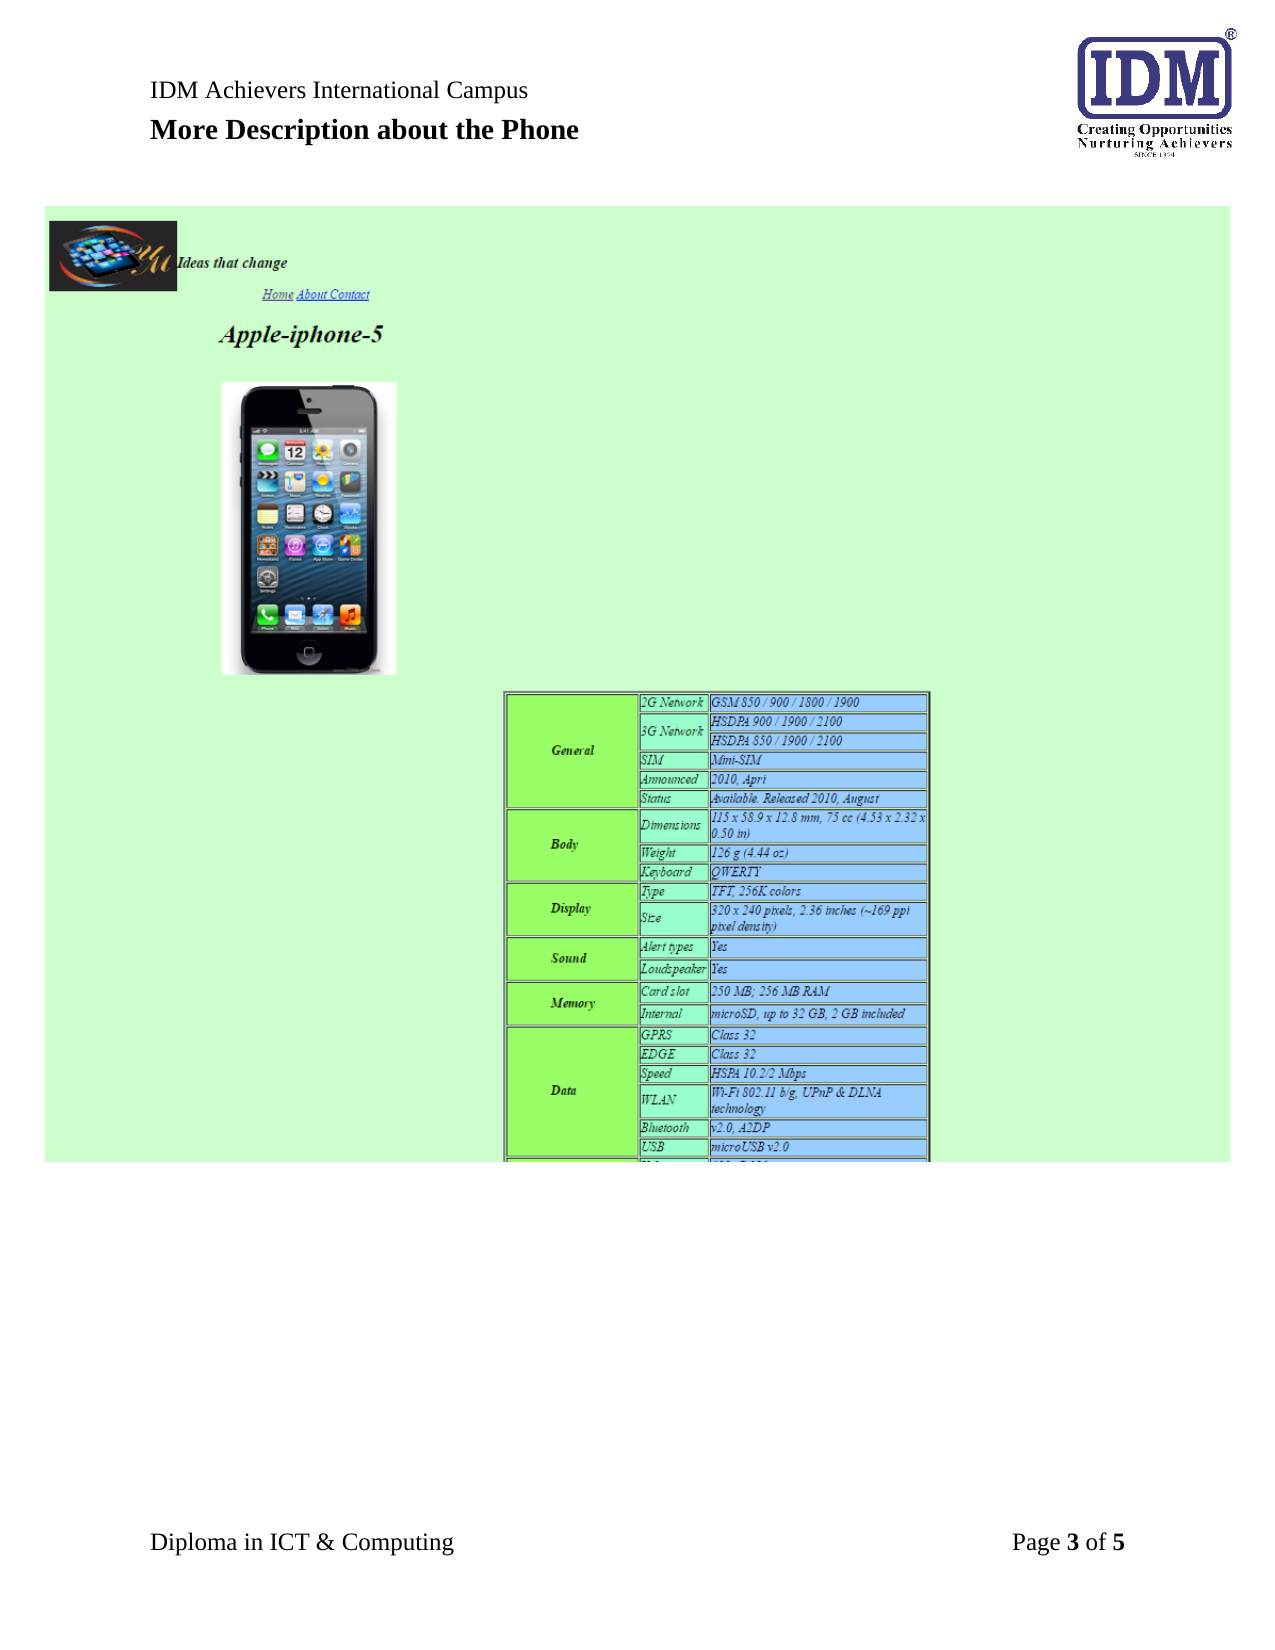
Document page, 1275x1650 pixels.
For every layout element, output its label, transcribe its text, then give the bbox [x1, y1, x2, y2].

text More Description about the Phone [150, 112, 1125, 146]
picture [1077, 28, 1237, 157]
picture [44, 206, 1231, 1162]
